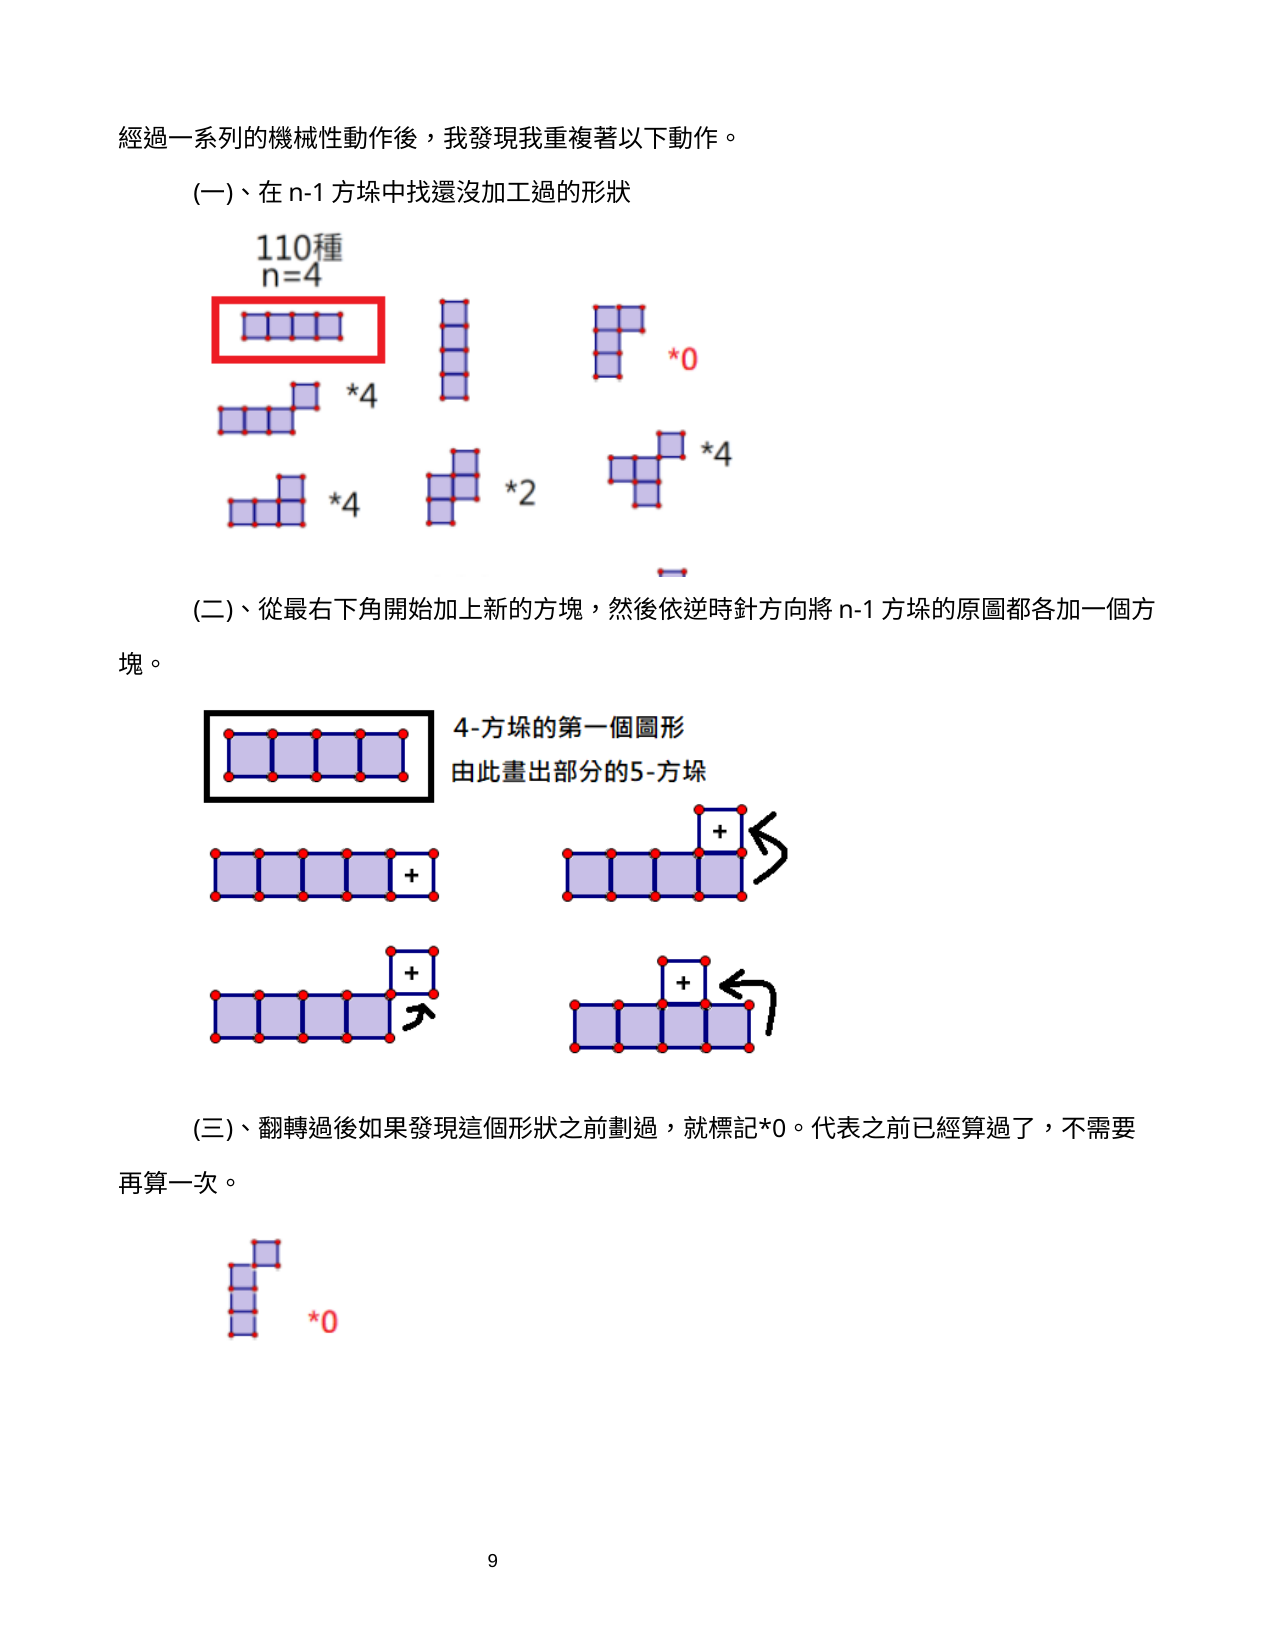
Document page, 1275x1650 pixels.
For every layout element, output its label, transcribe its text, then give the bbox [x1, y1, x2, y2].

picture [193, 226, 761, 577]
list (二)、從最右下角開始加上新的方塊，然後依逆時針方向將n-1方垛的原圖都各加一個方塊。 [118, 590, 1157, 681]
picture [193, 698, 818, 1096]
text 經過一系列的機械性動作後，我發現我重複著以下動作。 [118, 118, 1157, 154]
list (一)、在n-1方垛中找還沒加工過的形狀 [118, 172, 1157, 209]
picture [193, 1217, 356, 1377]
list (三)、翻轉過後如果發現這個形狀之前劃過，就標記*0。代表之前已經算過了，不需要再算一次。 [118, 1109, 1157, 1199]
